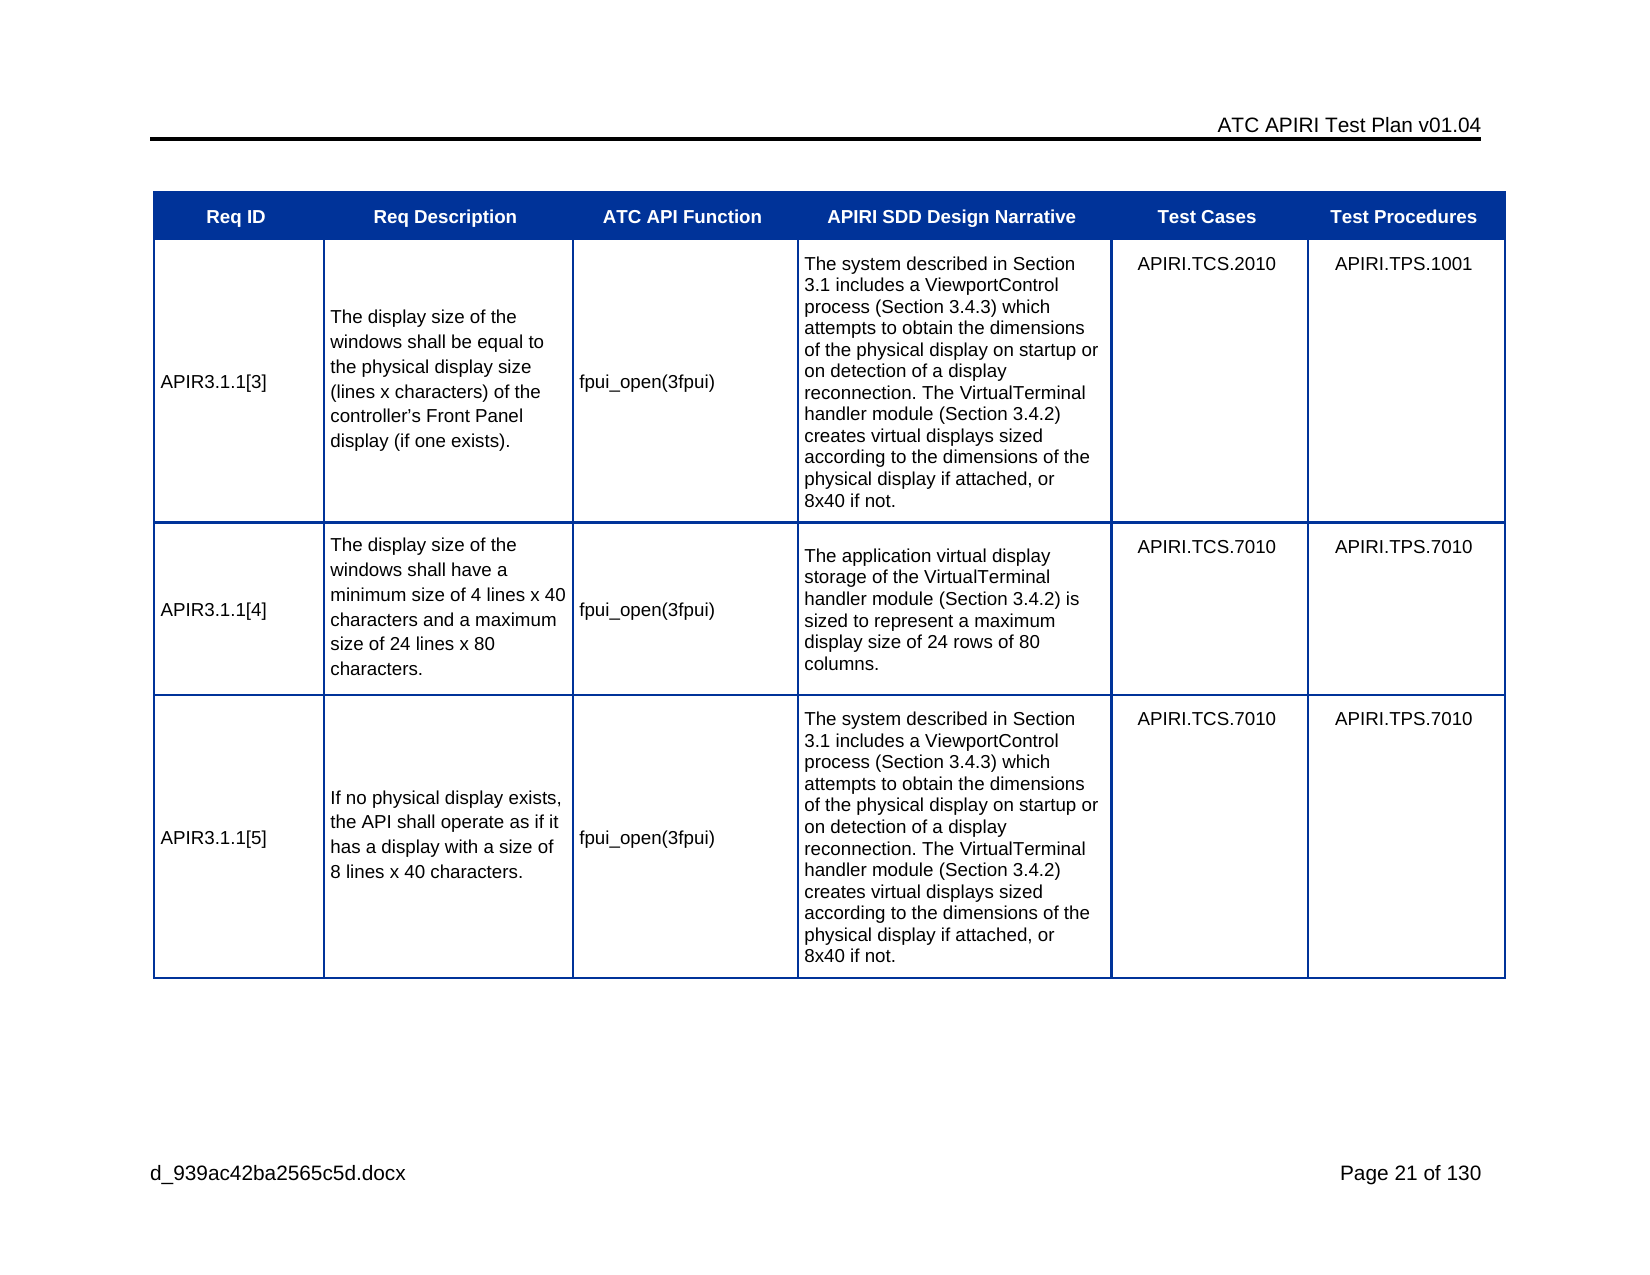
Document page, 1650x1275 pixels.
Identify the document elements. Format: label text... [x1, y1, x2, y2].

table_cell APIR3.1.1[4] [155, 524, 323, 693]
table_cell fpui_open(3fpui) [574, 524, 797, 693]
table_cell APIR3.1.1[5] [155, 696, 323, 977]
table_cell APIRI.TPS.1001 [1309, 240, 1504, 521]
table_header Test Cases [1113, 193, 1307, 238]
table_header APIRI SDD Design Narrative [799, 193, 1110, 238]
table_cell APIRI.TPS.7010 [1309, 696, 1504, 977]
table_cell The application virtual display storage of the VirtualTerminal handler module (Section 3.4.2) is sized to represent a maximum display size of 24 rows of 80 columns. [799, 524, 1110, 693]
table_cell The display size of the windows shall have a minimum size of 4 lines x 40 characters and a maximum size of 24 lines x 80 characters. [325, 524, 572, 693]
table_header Test Procedures [1309, 193, 1504, 238]
table_cell The system described in Section 3.1 includes a ViewportControl process (Section 3.4.3) which attempts to obtain the dimensions of the physical display on startup or on detection of a display reconnection. The VirtualTerminal handler module (Section 3.4.2) creates virtual displays sized according to the dimensions of the physical display if attached, or 8x40 if not. [799, 696, 1110, 977]
table_cell APIRI.TCS.2010 [1113, 240, 1307, 521]
table_cell The display size of the windows shall be equal to the physical display size (lines x characters) of the controller’s Front Panel display (if one exists). [325, 240, 572, 521]
table_cell APIR3.1.1[3] [155, 240, 323, 521]
table_cell APIRI.TCS.7010 [1113, 524, 1307, 693]
table_cell fpui_open(3fpui) [574, 240, 797, 521]
table_cell APIRI.TCS.7010 [1113, 696, 1307, 977]
table_cell fpui_open(3fpui) [574, 696, 797, 977]
table_header Req Description [325, 193, 572, 238]
table_header ATC API Function [574, 193, 797, 238]
table_header Req ID [155, 193, 323, 238]
table_cell The system described in Section 3.1 includes a ViewportControl process (Section 3.4.3) which attempts to obtain the dimensions of the physical display on startup or on detection of a display reconnection. The VirtualTerminal handler module (Section 3.4.2) creates virtual displays sized according to the dimensions of the physical display if attached, or 8x40 if not. [799, 240, 1110, 521]
table_cell If no physical display exists, the API shall operate as if it has a display with a size of 8 lines x 40 characters. [325, 696, 572, 977]
table_cell APIRI.TPS.7010 [1309, 524, 1504, 693]
